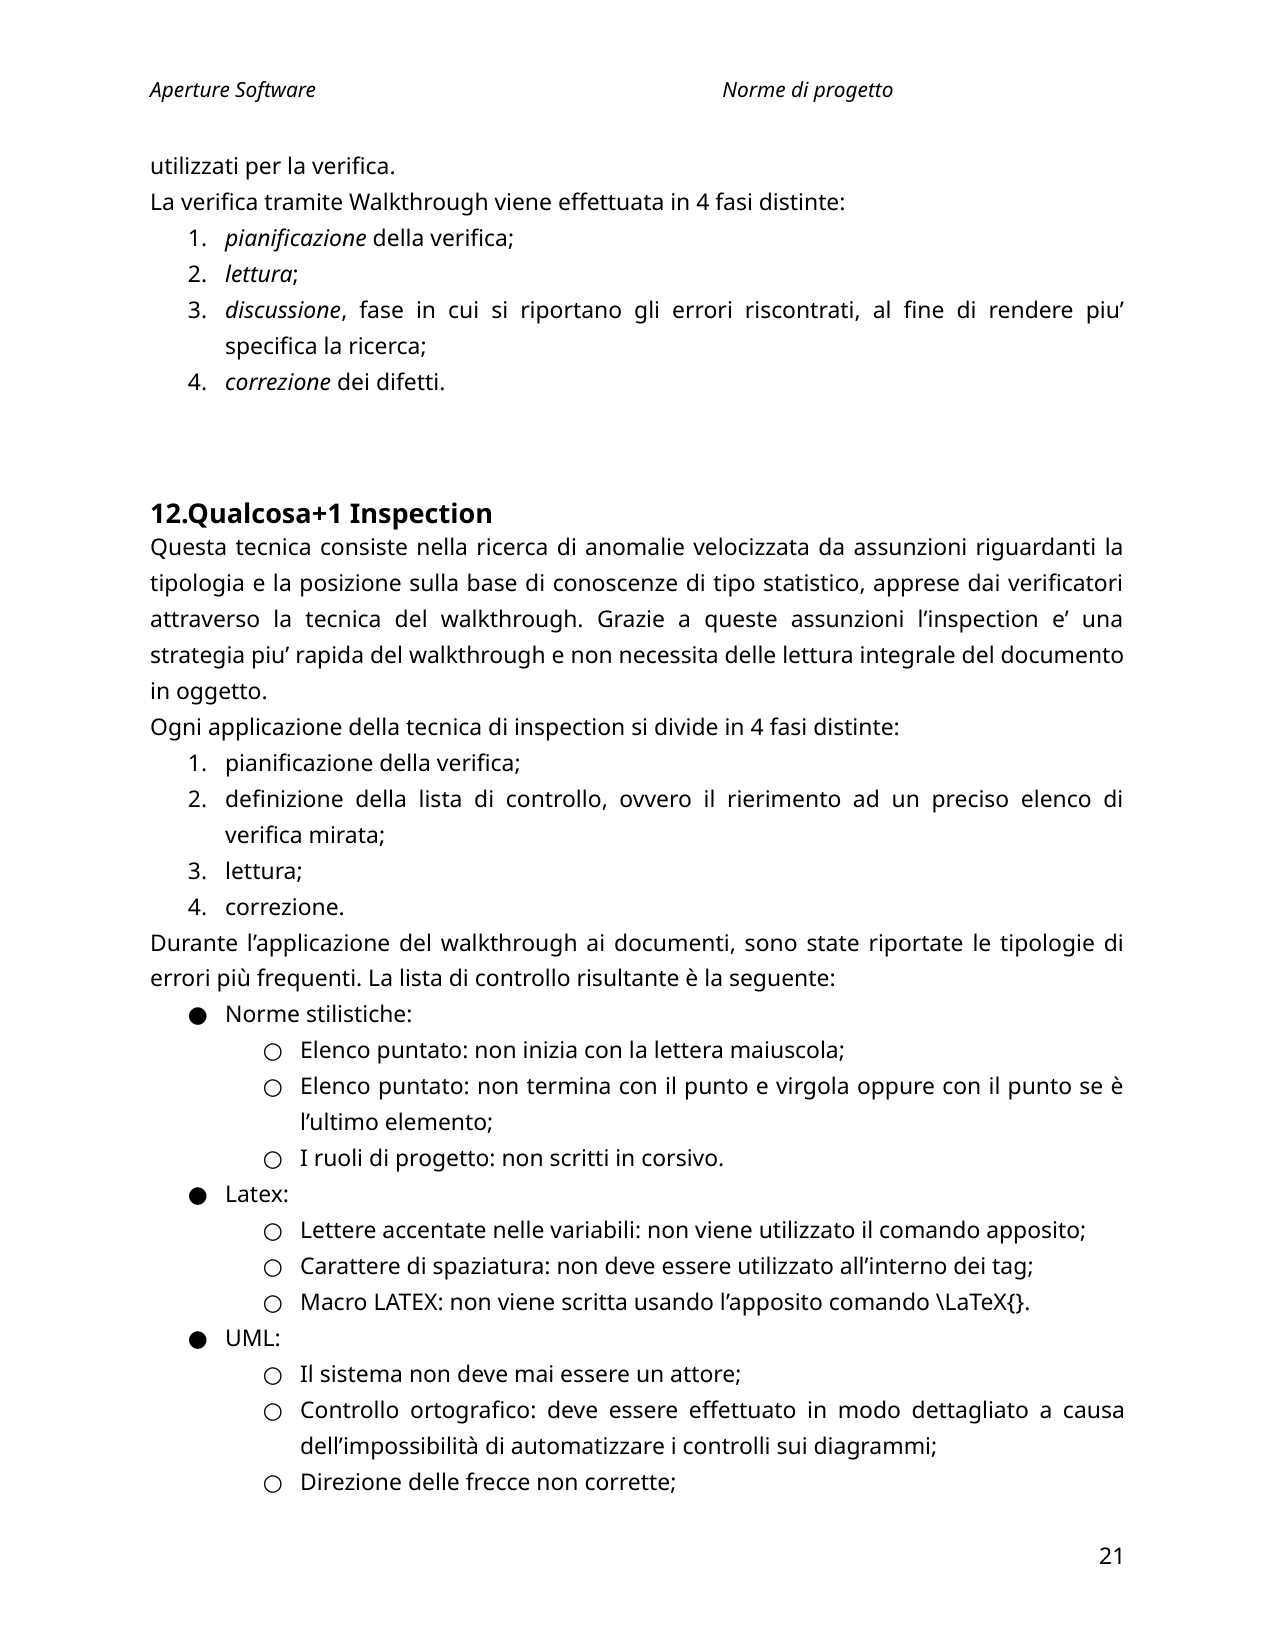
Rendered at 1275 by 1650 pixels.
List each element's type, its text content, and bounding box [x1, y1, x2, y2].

list Direzione delle frecce non corrette; [263, 1466, 1125, 1497]
list Carattere di spaziatura: non deve essere utilizzato all’interno dei tag; [263, 1250, 1125, 1281]
list pianificazione della verifica; [188, 222, 1125, 253]
list Controllo ortograﬁco: deve essere eﬀettuato in modo dettagliato a causa dell’impossibilità di automatizzare i controlli sui diagrammi; [263, 1394, 1125, 1461]
list Norme stilistiche: [188, 998, 1125, 1029]
text Ogni applicazione della tecnica di inspection si divide in 4 fasi distinte: [150, 711, 1125, 742]
list UML: [188, 1322, 1125, 1353]
list discussione, fase in cui si riportano gli errori riscontrati, al fine di rendere piu’ specifica la ricerca; [188, 294, 1125, 361]
list Elenco puntato: non inizia con la lettera maiuscola; [263, 1034, 1125, 1066]
text La verifica tramite Walkthrough viene effettuata in 4 fasi distinte: [150, 186, 1125, 217]
list correzione. [188, 891, 1125, 922]
list Il sistema non deve mai essere un attore; [263, 1358, 1125, 1389]
subtitle 12.Qualcosa+1 Inspection [150, 494, 1125, 531]
list Elenco puntato: non termina con il punto e virgola oppure con il punto se è l’ultimo elemento; [263, 1070, 1125, 1137]
list I ruoli di progetto: non scritti in corsivo. [263, 1142, 1125, 1173]
list lettura; [188, 258, 1125, 289]
text Questa tecnica consiste nella ricerca di anomalie velocizzata da assunzioni riguardanti la tipologia e la posizione sulla base di conoscenze di tipo statistico, apprese dai verificatori attraverso la tecnica del walkthrough. Grazie a queste assunzioni l’inspection e’ una strategia piu’ rapida del walkthrough e non necessita delle lettura integrale del documento in oggetto. [150, 531, 1125, 706]
list lettura; [188, 854, 1125, 886]
list Macro LATEX: non viene scritta usando l’apposito comando \LaTeX{}. [263, 1286, 1125, 1317]
list definizione della lista di controllo, ovvero il rierimento ad un preciso elenco di verifica mirata; [188, 783, 1125, 850]
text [150, 150, 1125, 181]
list Lettere accentate nelle variabili: non viene utilizzato il comando apposito; [263, 1214, 1125, 1245]
text Durante l’applicazione del walkthrough ai documenti, sono state riportate le tipologie di errori più frequenti. La lista di controllo risultante è la seguente: [150, 926, 1125, 994]
list Latex: [188, 1178, 1125, 1209]
list correzione dei difetti. [188, 366, 1125, 397]
list pianificazione della verifica; [188, 747, 1125, 778]
